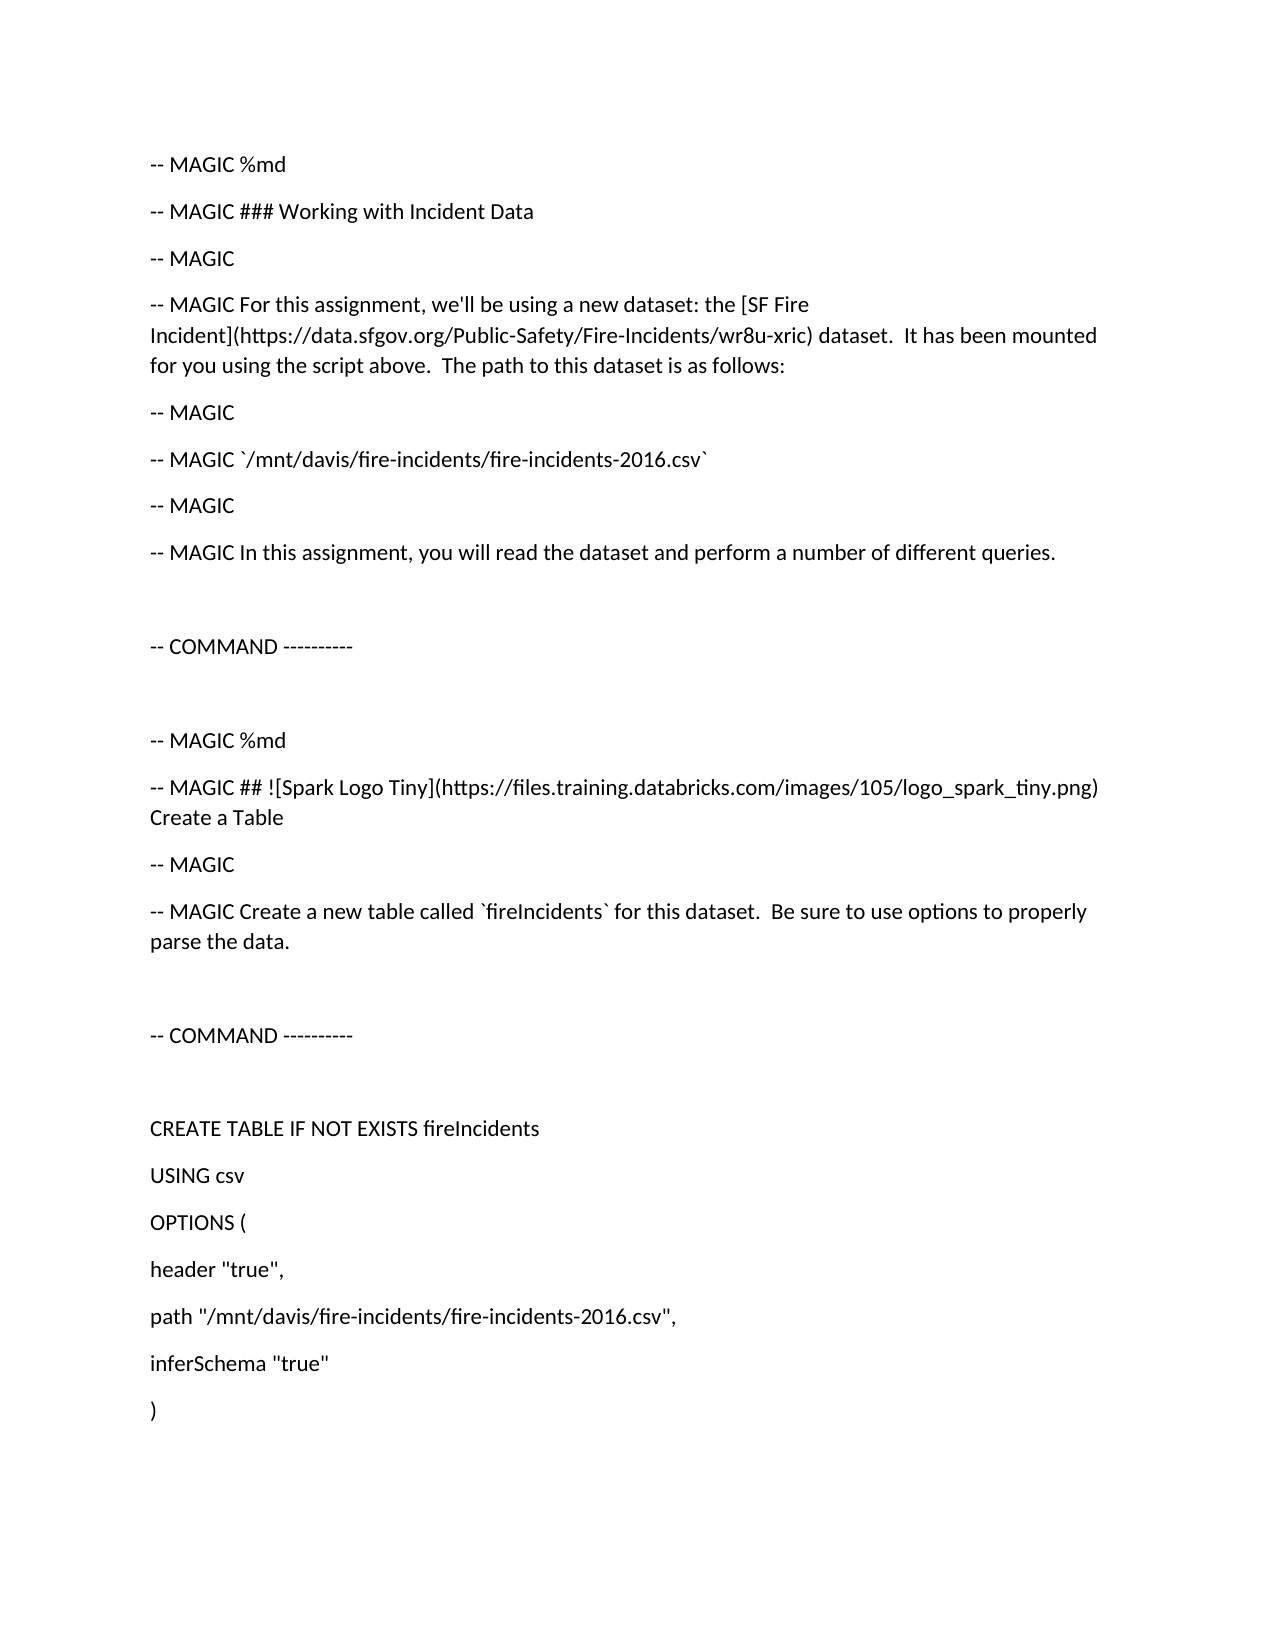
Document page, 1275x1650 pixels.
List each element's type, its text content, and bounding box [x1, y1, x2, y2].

text -- MAGIC For this assignment, we'll be using a new dataset: the [SF Fire Incident](https://data.sfgov.org/Public-Safety/Fire-Incidents/wr8u-xric) dataset. It has been mounted for you using the script above. The path to this dataset is as follows: [150, 291, 1125, 379]
text -- MAGIC ### Working with Incident Data [150, 197, 1125, 225]
text -- MAGIC `/mnt/davis/fire-incidents/fire-incidents-2016.csv` [150, 445, 1125, 473]
text -- MAGIC ## ![Spark Logo Tiny](https://files.training.databricks.com/images/105/logo_spark_tiny.png) Create a Table [150, 773, 1125, 831]
text -- MAGIC [150, 398, 1125, 426]
text inferSchema "true" [150, 1349, 1125, 1377]
text CREATE TABLE IF NOT EXISTS fireIncidents [150, 1114, 1125, 1143]
text -- MAGIC In this assignment, you will read the dataset and perform a number of different queries. [150, 538, 1125, 567]
text header "true", [150, 1255, 1125, 1283]
text -- MAGIC [150, 244, 1125, 272]
text OPTIONS ( [150, 1208, 1125, 1236]
text -- MAGIC %md [150, 726, 1125, 754]
text -- MAGIC [150, 850, 1125, 878]
text -- MAGIC Create a new table called `fireIncidents` for this dataset. Be sure to use options to properly parse the data. [150, 897, 1125, 955]
text -- COMMAND ---------- [150, 1021, 1125, 1049]
text -- COMMAND ---------- [150, 632, 1125, 660]
text ) [150, 1396, 1125, 1424]
text -- MAGIC %md [150, 150, 1125, 178]
text USING csv [150, 1161, 1125, 1189]
text -- MAGIC [150, 492, 1125, 520]
text path "/mnt/davis/fire-incidents/fire-incidents-2016.csv", [150, 1302, 1125, 1330]
